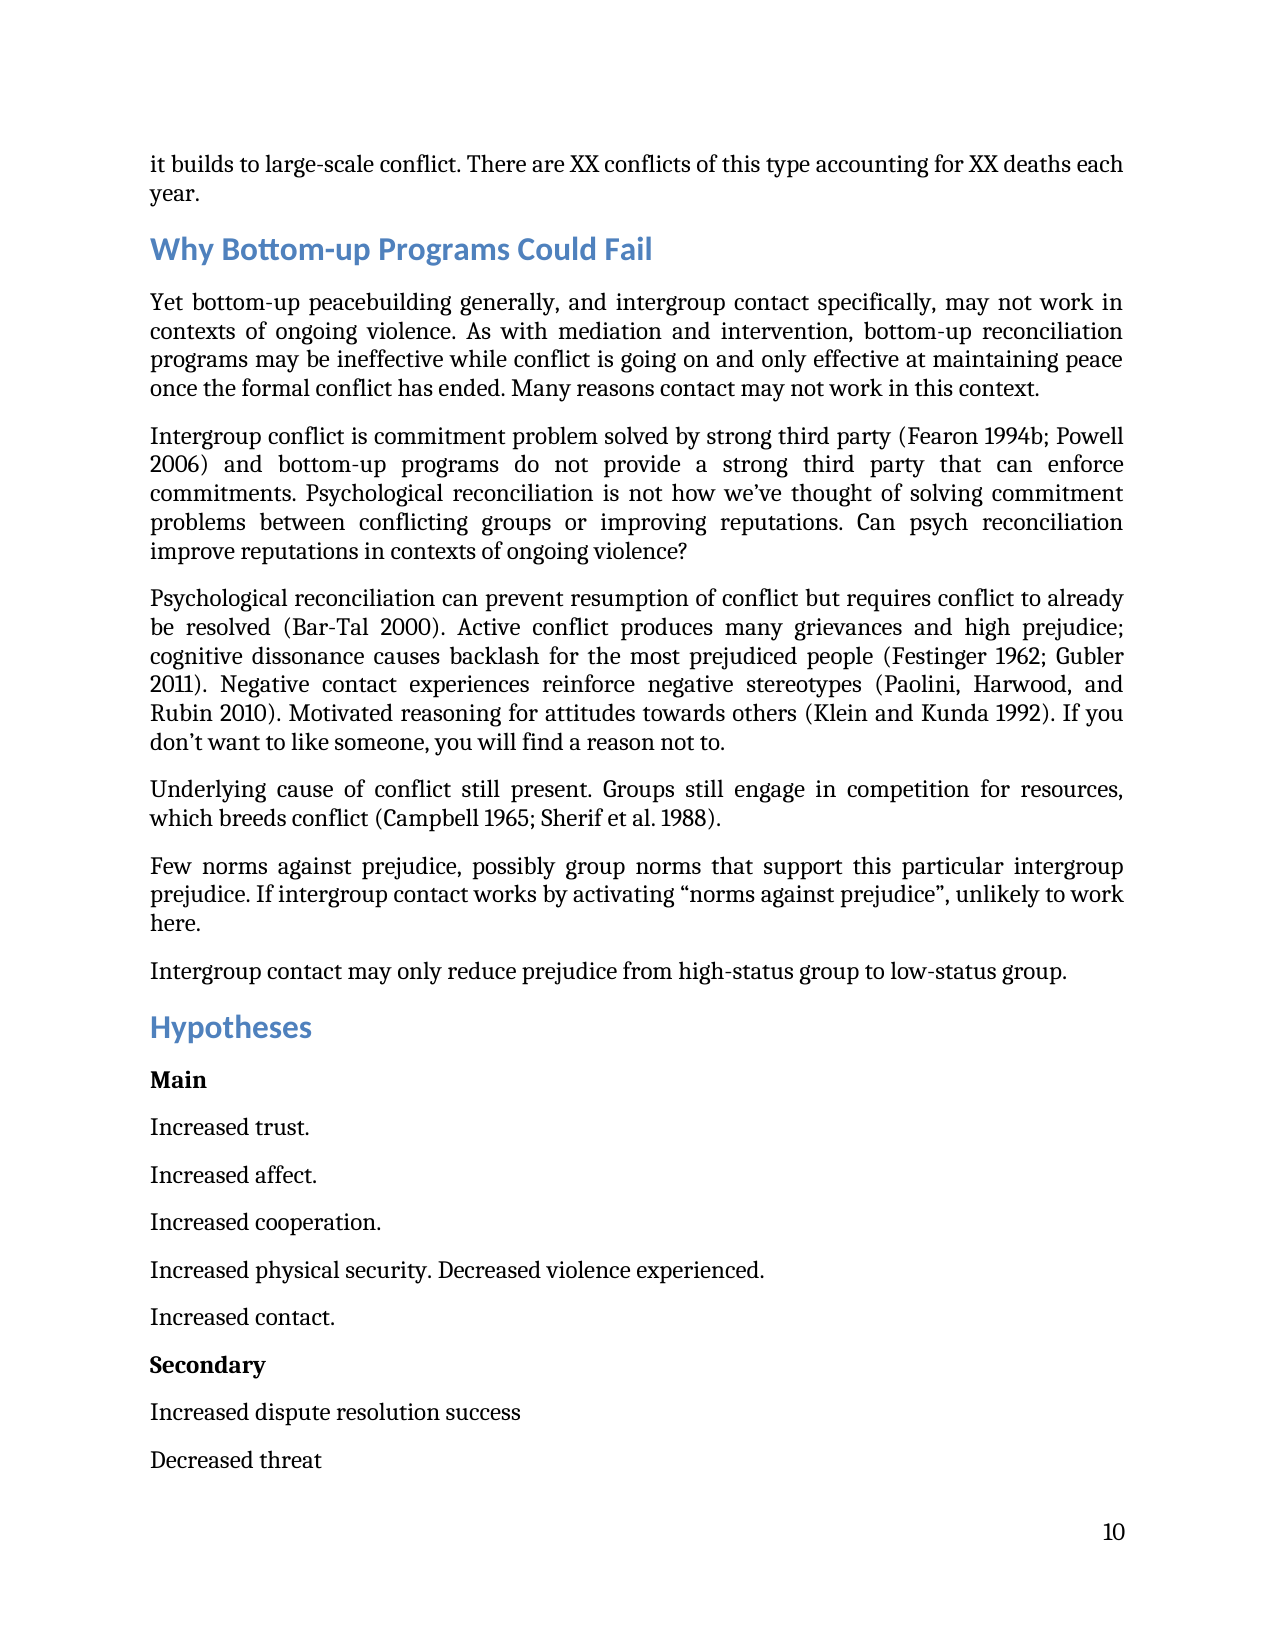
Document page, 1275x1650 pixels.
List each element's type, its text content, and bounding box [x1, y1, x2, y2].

text Intergroup contact may only reduce prejudice from high-status group to low-status group. [150, 957, 1125, 985]
text Increased cooperation. [150, 1208, 1125, 1237]
text Increased dispute resolution success [150, 1398, 1125, 1427]
text Increased trust. [150, 1113, 1125, 1142]
text Increased contact. [150, 1303, 1125, 1332]
text Main [150, 1066, 1125, 1094]
text Underlying cause of conflict still present. Groups still engage in competition for resources, which breeds conflict (Campbell 1965; Sherif et al. 1988). [150, 775, 1125, 833]
text Secondary [150, 1351, 1125, 1379]
text Yet bottom-up peacebuilding generally, and intergroup contact specifically, may not work in contexts of ongoing violence. As with mediation and intervention, bottom-up reconciliation programs may be ineffective while conflict is going on and only effective at maintaining peace once the formal conflict has ended. Many reasons contact may not work in this context. [150, 288, 1125, 403]
subtitle Hypotheses [150, 1006, 1125, 1047]
text Psychological reconciliation can prevent resumption of conflict but requires conflict to already be resolved (Bar-Tal 2000). Active conflict produces many grievances and high prejudice; cognitive dissonance causes backlash for the most prejudiced people (Festinger 1962; Gubler 2011). Negative contact experiences reinforce negative stereotypes (Paolini, Harwood, and Rubin 2010). Motivated reasoning for attitudes towards others (Klein and Kunda 1992). If you don’t want to like someone, you will find a reason not to. [150, 584, 1125, 757]
text Increased physical security. Decreased violence experienced. [150, 1256, 1125, 1284]
subtitle Why Bottom-up Programs Could Fail [150, 228, 1125, 269]
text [150, 150, 1125, 207]
text Intergroup conflict is commitment problem solved by strong third party (Fearon 1994b; Powell 2006) and bottom-up programs do not provide a strong third party that can enforce commitments. Psychological reconciliation is not how we’ve thought of solving commitment problems between conflicting groups or improving reputations. Can psych reconciliation improve reputations in contexts of ongoing violence? [150, 422, 1125, 565]
text Few norms against prejudice, possibly group norms that support this particular intergroup prejudice. If intergroup contact works by activating “norms against prejudice”, unlikely to work here. [150, 852, 1125, 938]
text Decreased threat [150, 1446, 1125, 1474]
text Increased affect. [150, 1161, 1125, 1189]
